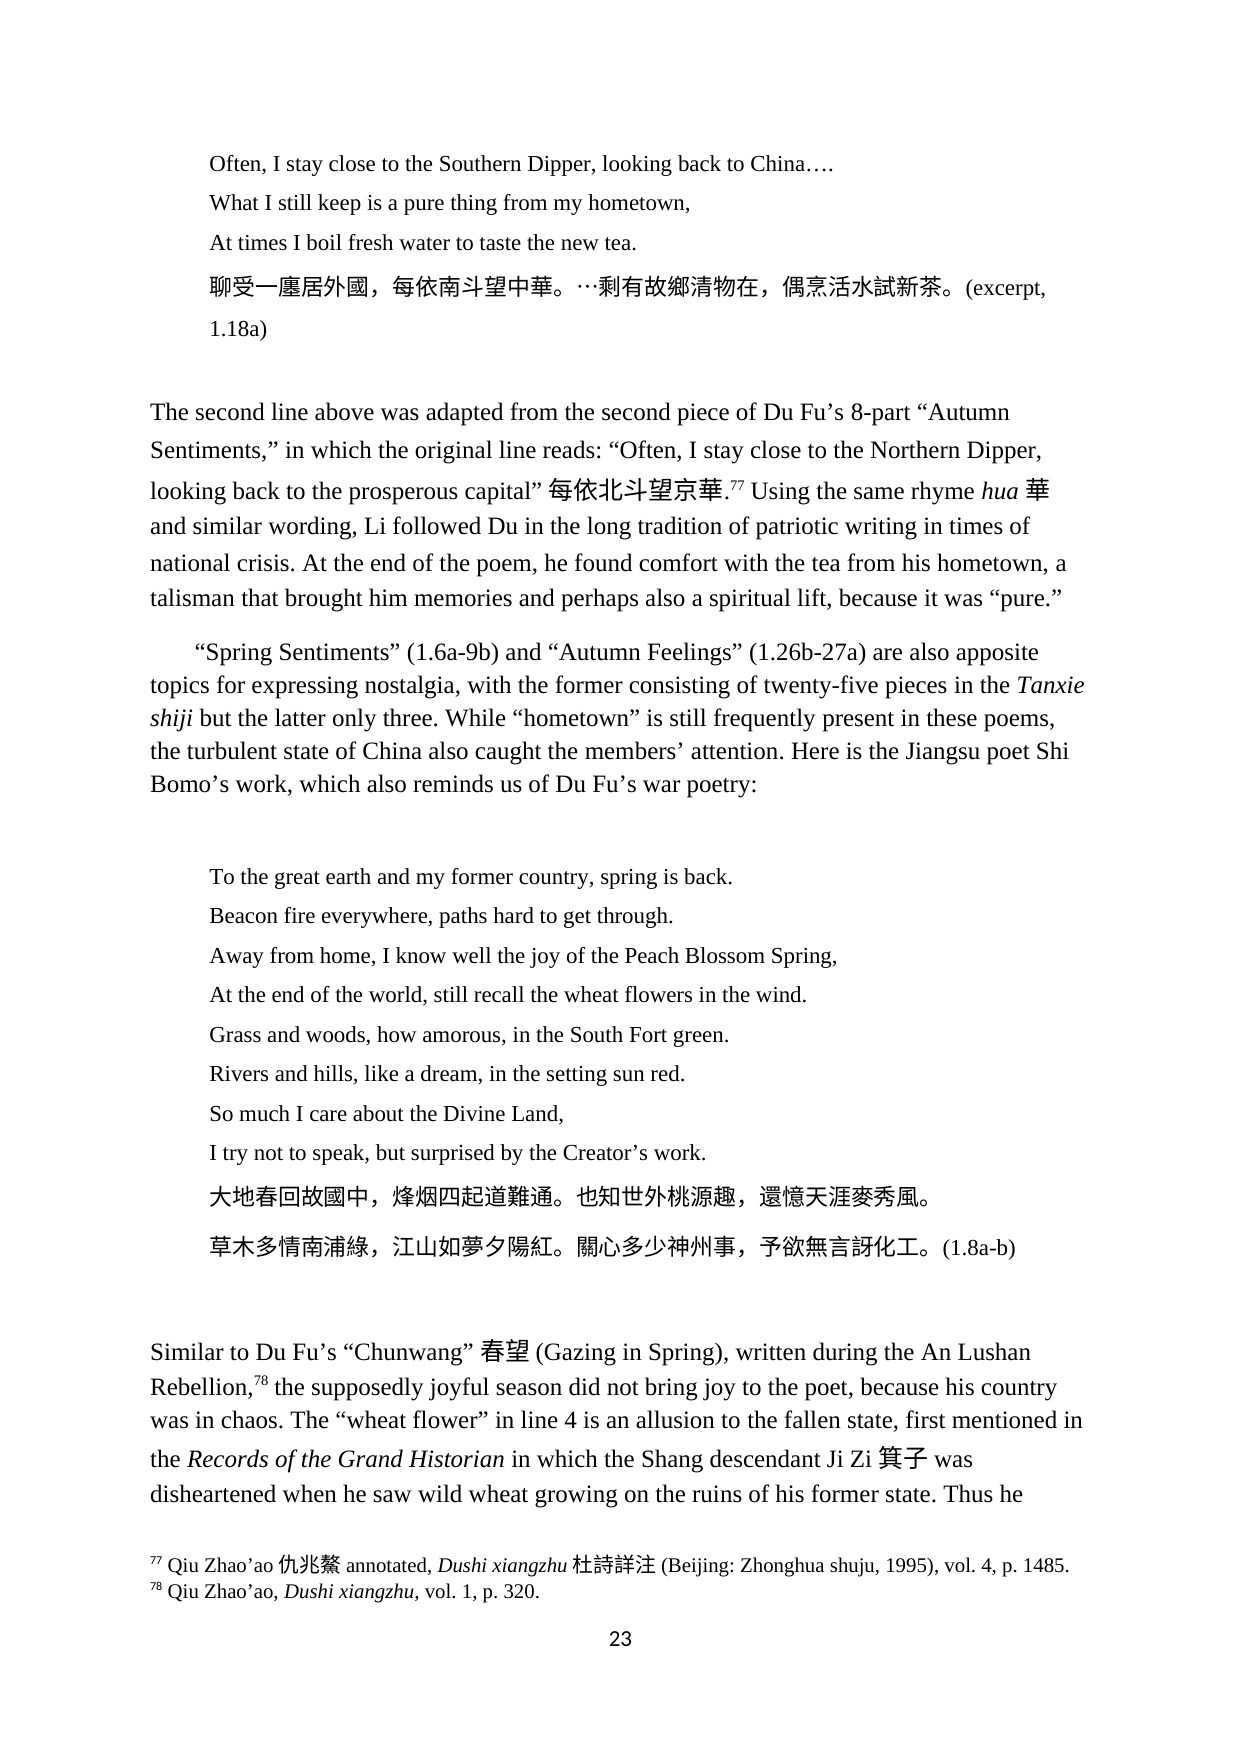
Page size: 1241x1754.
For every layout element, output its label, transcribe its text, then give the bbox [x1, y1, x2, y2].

text At times I boil fresh water to taste the new tea. [209, 229, 1090, 255]
text At the end of the world, still recall the wheat flowers in the wind. [209, 981, 1090, 1007]
text 草木多情南浦綠，江山如夢夕陽紅。關心多少神州事，予欲無言訝化工。(1.8a-b) [209, 1228, 1090, 1262]
text What I still keep is a pure thing from my hometown, [209, 189, 1090, 216]
text Grass and woods, how amorous, in the South Fort green. [209, 1021, 1090, 1047]
text “Spring Sentiments” (1.6a-9b) and “Autumn Feelings” (1.26b-27a) are also apposite topics for expressing nostalgia, with the former consisting of twenty-five pieces in the Tanxie shiji but the latter only three. While “hometown” is still frequently present in these poems, the turbulent state of China also caught the members’ attention. Here is the Jiangsu poet Shi Bomo’s work, which also reminds us of Du Fu’s war poetry: [150, 637, 1090, 798]
text Beacon fire everywhere, paths hard to get through. [209, 902, 1090, 928]
text I try not to speak, but surprised by the Creator’s work. [209, 1139, 1090, 1165]
text To the great earth and my former country, spring is back. [209, 863, 1090, 889]
text Rivers and hills, like a dream, in the setting sun red. [209, 1060, 1090, 1086]
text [150, 1331, 1090, 1508]
text Away from home, I know well the joy of the Peach Blossom Spring, [209, 942, 1090, 968]
text 聊受一廛居外國，每依南斗望中華。…剩有故鄉清物在，偶烹活水試新茶。(excerpt, 1.18a) [209, 268, 1090, 341]
text 大地春回故國中，烽烟四起道難通。也知世外桃源趣，還憶天涯麥秀風。 [209, 1178, 1090, 1212]
text So much I care about the Divine Land, [209, 1099, 1090, 1126]
text The second line above was adapted from the second piece of Du Fu’s 8-part “Autumn Sentiments,” in which the original line reads: “Often, I stay close to the Northern Dipper, looking back to the prosperous capital” 每依北斗望京華. Using the same rhyme hua 華 and similar wording, Li followed Du in the long tradition of patriotic writing in times of national crisis. At the end of the poem, he found comfort with the tea from his hometown, a talisman that brought him memories and perhaps also a spiritual lift, because it was “pure.” [150, 397, 1090, 612]
text Often, I stay close to the Southern Dipper, looking back to China…. [209, 150, 1090, 176]
